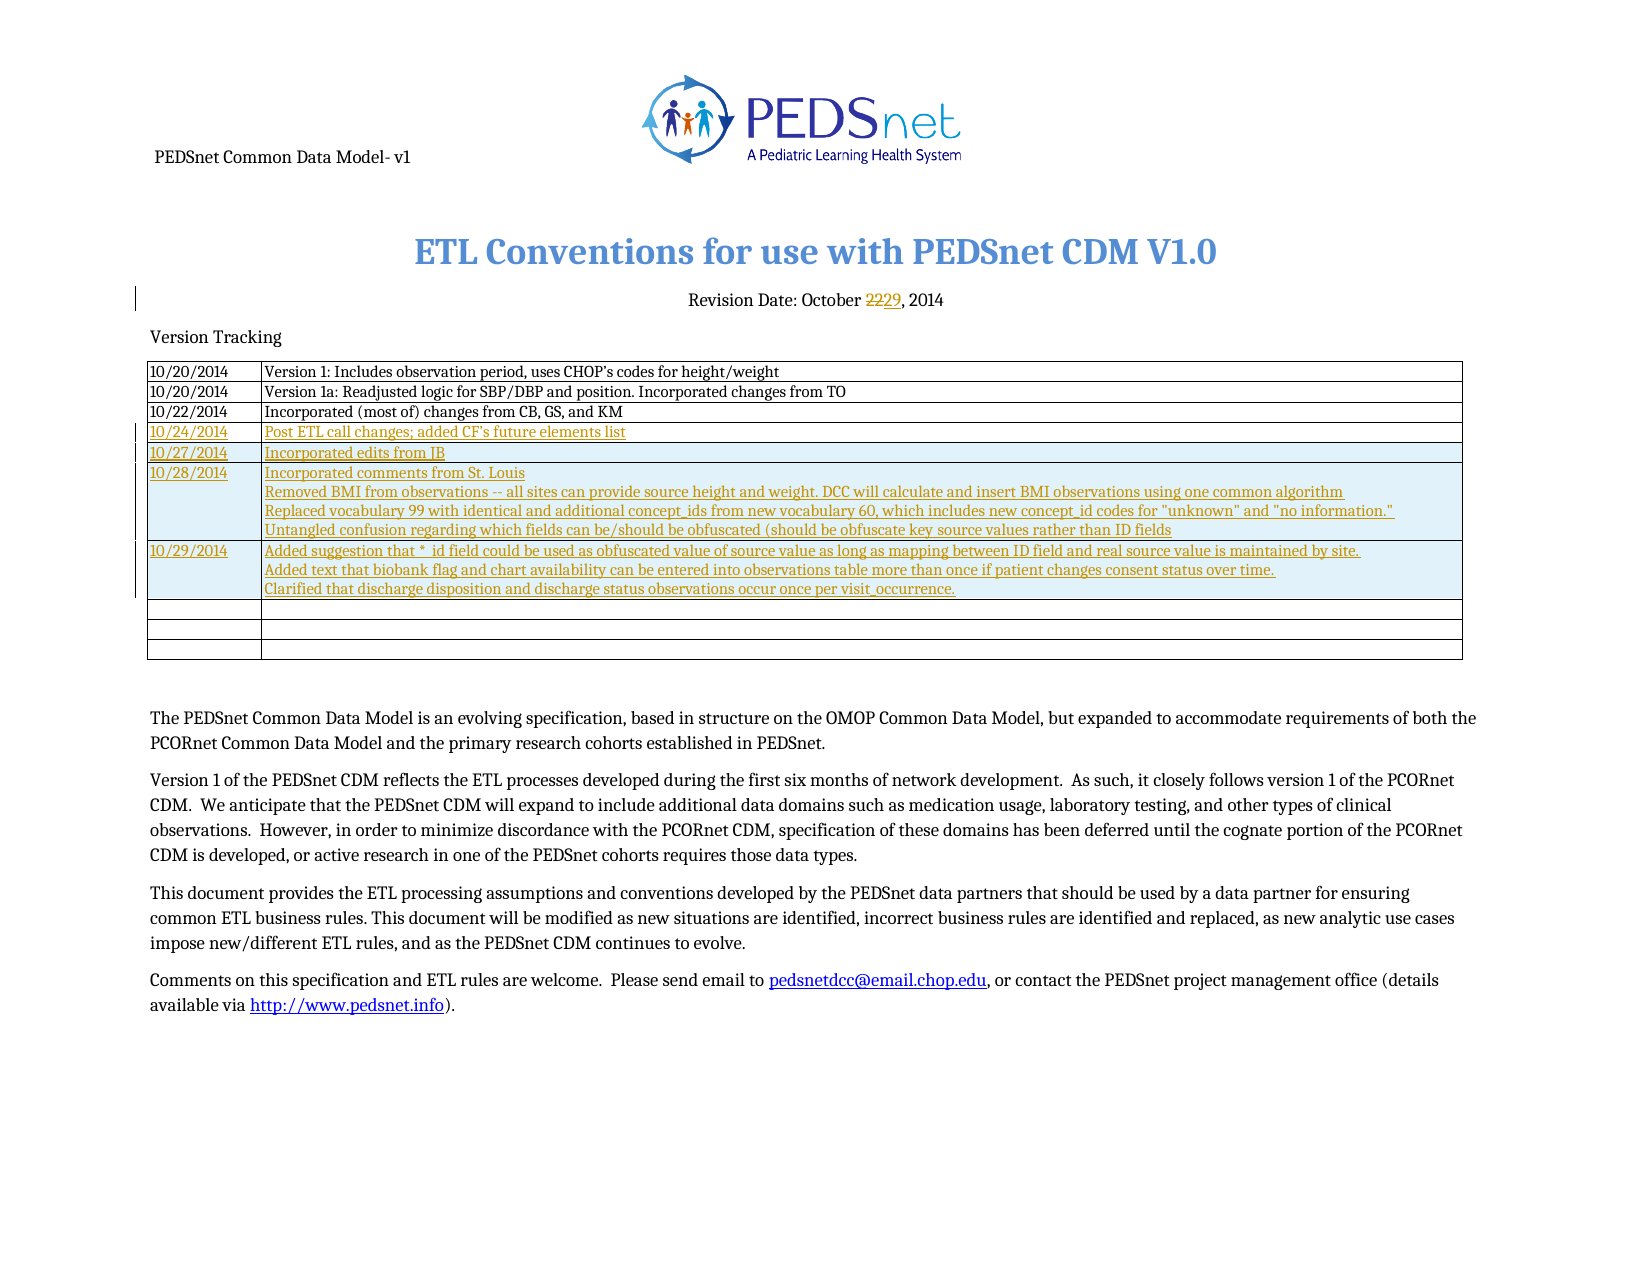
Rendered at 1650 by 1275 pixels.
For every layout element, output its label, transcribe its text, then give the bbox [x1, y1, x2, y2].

text Comments on this specification and ETL rules are welcome. Please send email to pedsnetdcc@email.chop.edu, or contact the PEDSnet project management office (details available via http://www.pedsnet.info). [150, 966, 1481, 1016]
text Version Tracking [150, 324, 1481, 349]
table_cell Version 1a: Readjusted logic for SBP/DBP and position. Incorporated changes from TO [262, 382, 1462, 402]
table_cell [148, 600, 261, 619]
table_header Version 1: Includes observation period, uses CHOP’s codes for height/weight [262, 362, 1462, 381]
table_cell [148, 640, 261, 659]
table_cell [262, 640, 1462, 659]
text Revision Date: October , 2014 [150, 286, 1481, 311]
table_cell [148, 423, 261, 442]
table_cell Incorporated (most of) changes from CB, GS, and KM [262, 403, 1462, 422]
table_cell [262, 423, 1462, 442]
text The PEDSnet Common Data Model is an evolving specification, based in structure on the OMOP Common Data Model, but expanded to accommodate requirements of both the PCORnet Common Data Model and the primary research cohorts established in PEDSnet. [150, 704, 1481, 754]
picture [641, 75, 961, 164]
table_cell 10/22/2014 [148, 403, 261, 422]
table_cell [148, 620, 261, 639]
text Version 1 of the PEDSnet CDM reflects the ETL processes developed during the first six months of network development. As such, it closely follows version 1 of the PCORnet CDM. We anticipate that the PEDSnet CDM will expand to include additional data domains such as medication usage, laboratory testing, and other types of clinical observations. However, in order to minimize discordance with the PCORnet CDM, specification of these domains has been deferred until the cognate portion of the PCORnet CDM is developed, or active research in one of the PEDSnet cohorts requires those data types. [150, 766, 1481, 866]
table_header 10/20/2014 [148, 362, 261, 381]
table_cell [262, 600, 1462, 619]
text ETL Conventions for use with PEDSnet CDM V1.0 [150, 231, 1481, 274]
table_cell [262, 620, 1462, 639]
text This document provides the ETL processing assumptions and conventions developed by the PEDSnet data partners that should be used by a data partner for ensuring common ETL business rules. This document will be modified as new situations are identified, incorrect business rules are identified and replaced, as new analytic use cases impose new/different ETL rules, and as the PEDSnet CDM continues to evolve. [150, 879, 1481, 954]
table_cell 10/20/2014 [148, 382, 261, 402]
